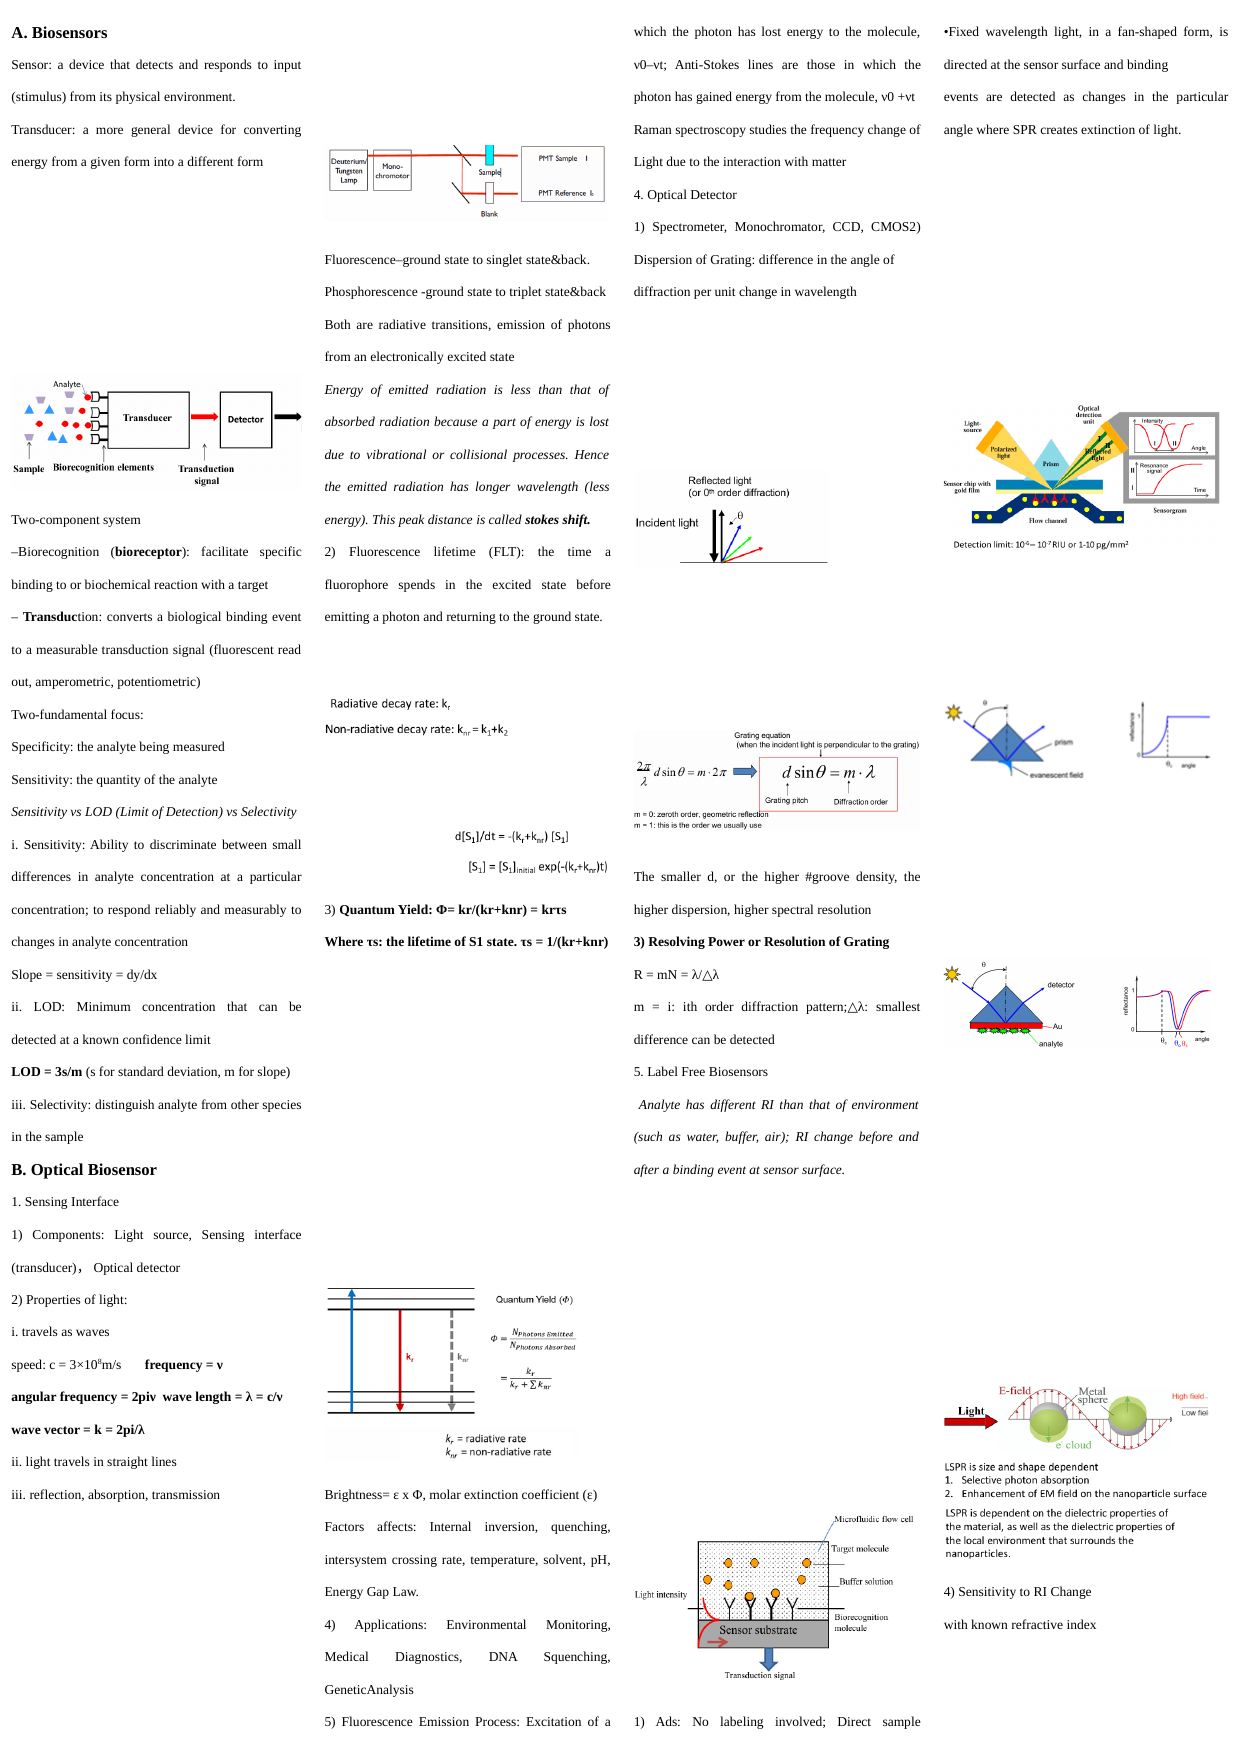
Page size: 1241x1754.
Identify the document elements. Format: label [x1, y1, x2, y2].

table_header [932, 16, 1240, 1738]
picture [943, 1380, 1209, 1559]
picture [324, 145, 608, 221]
picture [324, 828, 608, 876]
picture [633, 730, 921, 831]
picture [633, 1510, 917, 1682]
picture [324, 698, 609, 737]
picture [324, 1283, 580, 1462]
table_header [0, 16, 313, 1738]
picture [943, 405, 1222, 550]
picture [633, 470, 830, 568]
table_header [313, 16, 622, 1738]
picture [943, 698, 1212, 781]
table_header [622, 16, 932, 1738]
picture [11, 373, 302, 489]
picture [943, 958, 1213, 1048]
